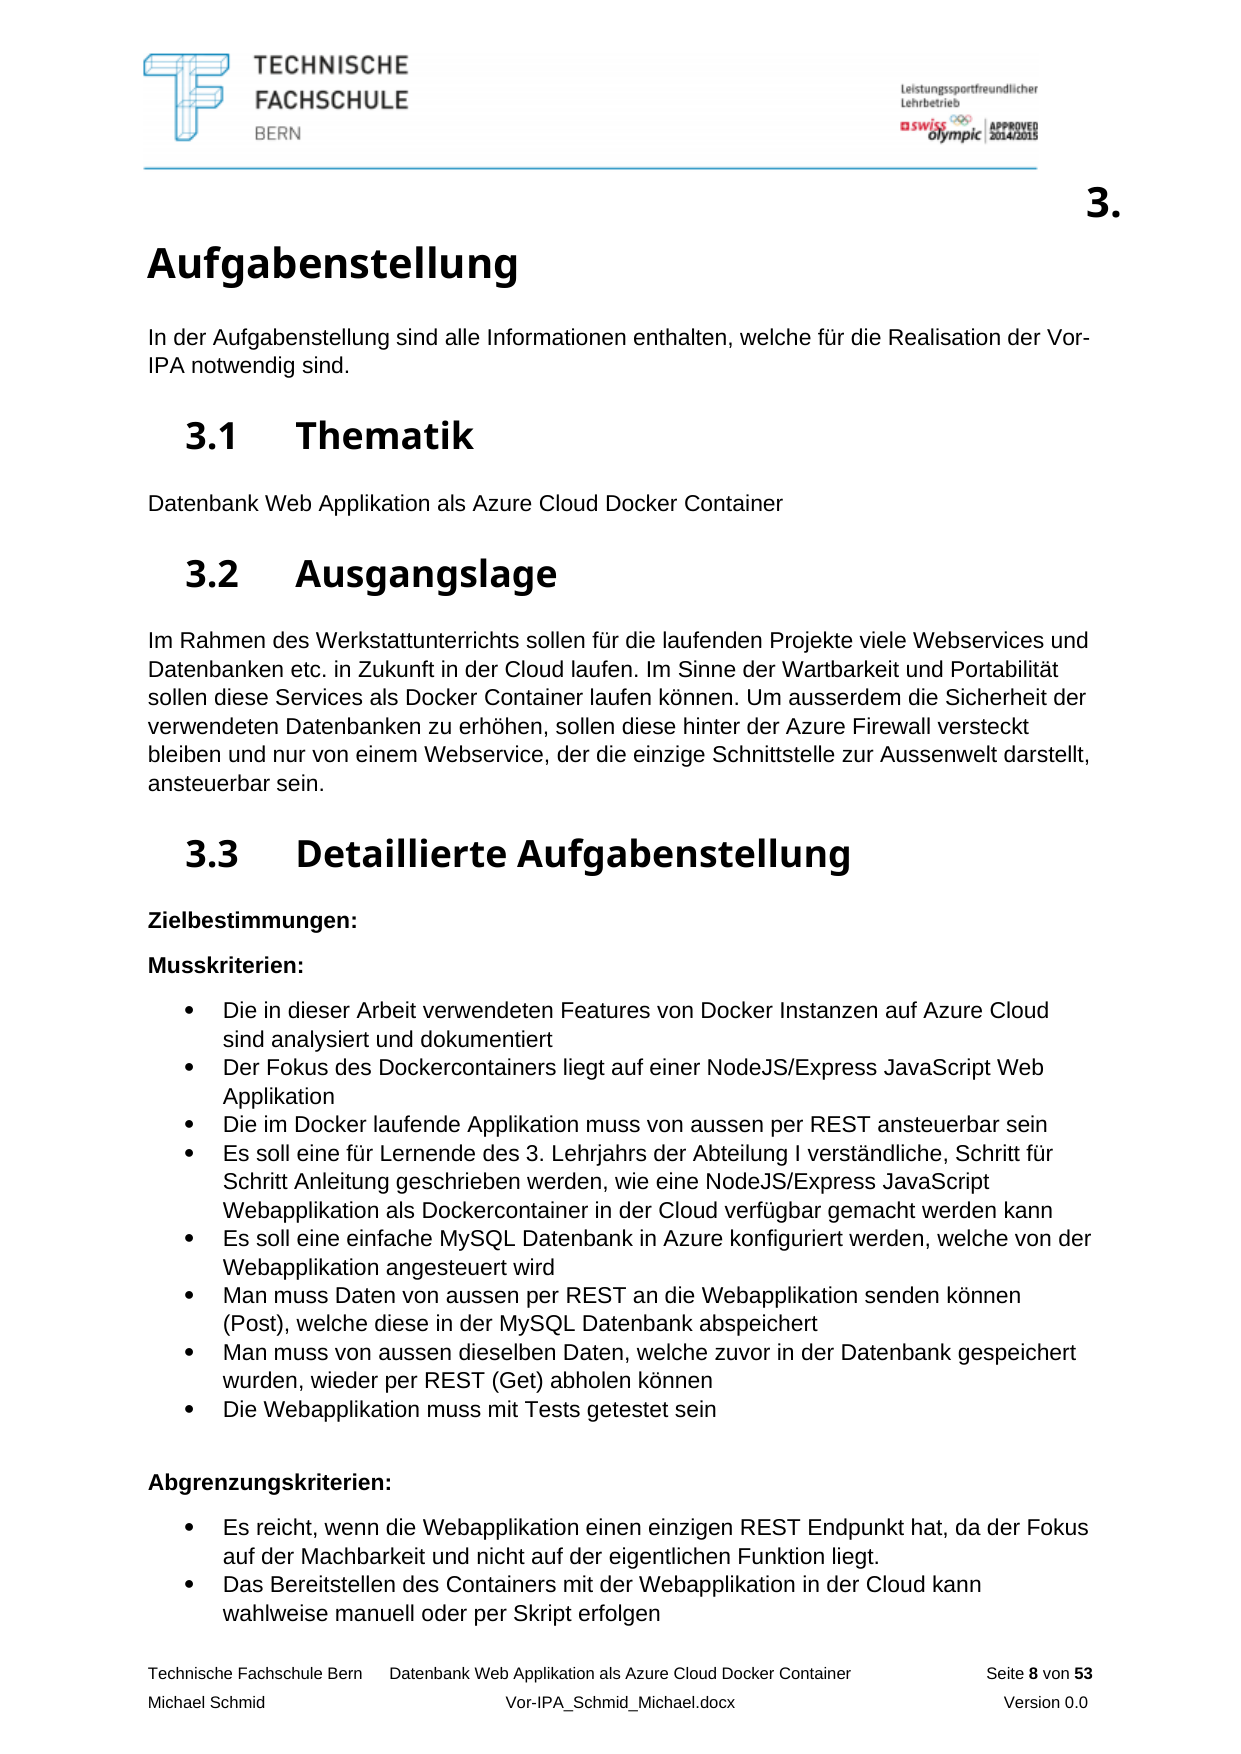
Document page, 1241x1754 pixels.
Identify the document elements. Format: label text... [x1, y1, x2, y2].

list Es reicht, wenn die Webapplikation einen einzigen REST Endpunkt hat, da der Fokus auf der Machbarkeit und nicht auf der eigentlichen Funktion liegt. [185, 1514, 1093, 1569]
picture [126, 45, 1067, 180]
list Man muss von aussen dieselben Daten, welche zuvor in der Datenbank gespeichert wurden, wieder per REST (Get) abholen können [185, 1339, 1093, 1393]
subtitle Aufgabenstellung [148, 173, 1093, 291]
text Abgrenzungskriterien: [148, 1469, 1093, 1496]
list Die Webapplikation muss mit Tests getestet sein [185, 1396, 1093, 1422]
text Im Rahmen des Werkstattunterrichts sollen für die laufenden Projekte viele Webservices und Datenbanken etc. in Zukunft in der Cloud laufen. Im Sinne der Wartbarkeit und Portabilität sollen diese Services als Docker Container laufen können. Um ausserdem die Sicherheit der verwendeten Datenbanken zu erhöhen, sollen diese hinter der Azure Firewall versteckt bleiben und nur von einem Webservice, der die einzige Schnittstelle zur Aussenwelt darstellt, ansteuerbar sein. [148, 627, 1093, 796]
text Zielbestimmungen: [148, 907, 1093, 934]
list Man muss Daten von aussen per REST an die Webapplikation senden können (Post), welche diese in der MySQL Datenbank abspeichert [185, 1282, 1093, 1337]
list Das Bereitstellen des Containers mit der Webapplikation in der Cloud kann wahlweise manuell oder per Skript erfolgen [185, 1571, 1093, 1626]
list Der Fokus des Dockercontainers liegt auf einer NodeJS/Express JavaScript Web Applikation [185, 1054, 1093, 1109]
text In der Aufgabenstellung sind alle Informationen enthalten, welche für die Realisation der Vor-IPA notwendig sind. [148, 295, 1093, 378]
subtitle Detaillierte Aufgabenstellung [185, 827, 1093, 878]
subtitle Ausgangslage [185, 547, 1093, 598]
text Datenbank Web Applikation als Azure Cloud Docker Container [148, 490, 1093, 516]
list Die in dieser Arbeit verwendeten Features von Docker Instanzen auf Azure Cloud sind analysiert und dokumentiert [185, 997, 1093, 1052]
list Die im Docker laufende Applikation muss von aussen per REST ansteuerbar sein [185, 1111, 1093, 1138]
text Musskriterien: [148, 952, 1093, 979]
list Es soll eine für Lernende des 3. Lehrjahrs der Abteilung I verständliche, Schritt für Schritt Anleitung geschrieben werden, wie eine NodeJS/Express JavaScript Webapplikation als Dockercontainer in der Cloud verfügbar gemacht werden kann [185, 1140, 1093, 1223]
list Es soll eine einfache MySQL Datenbank in Azure konfiguriert werden, welche von der Webapplikation angesteuert wird [185, 1225, 1093, 1280]
subtitle Thematik [185, 409, 1093, 461]
